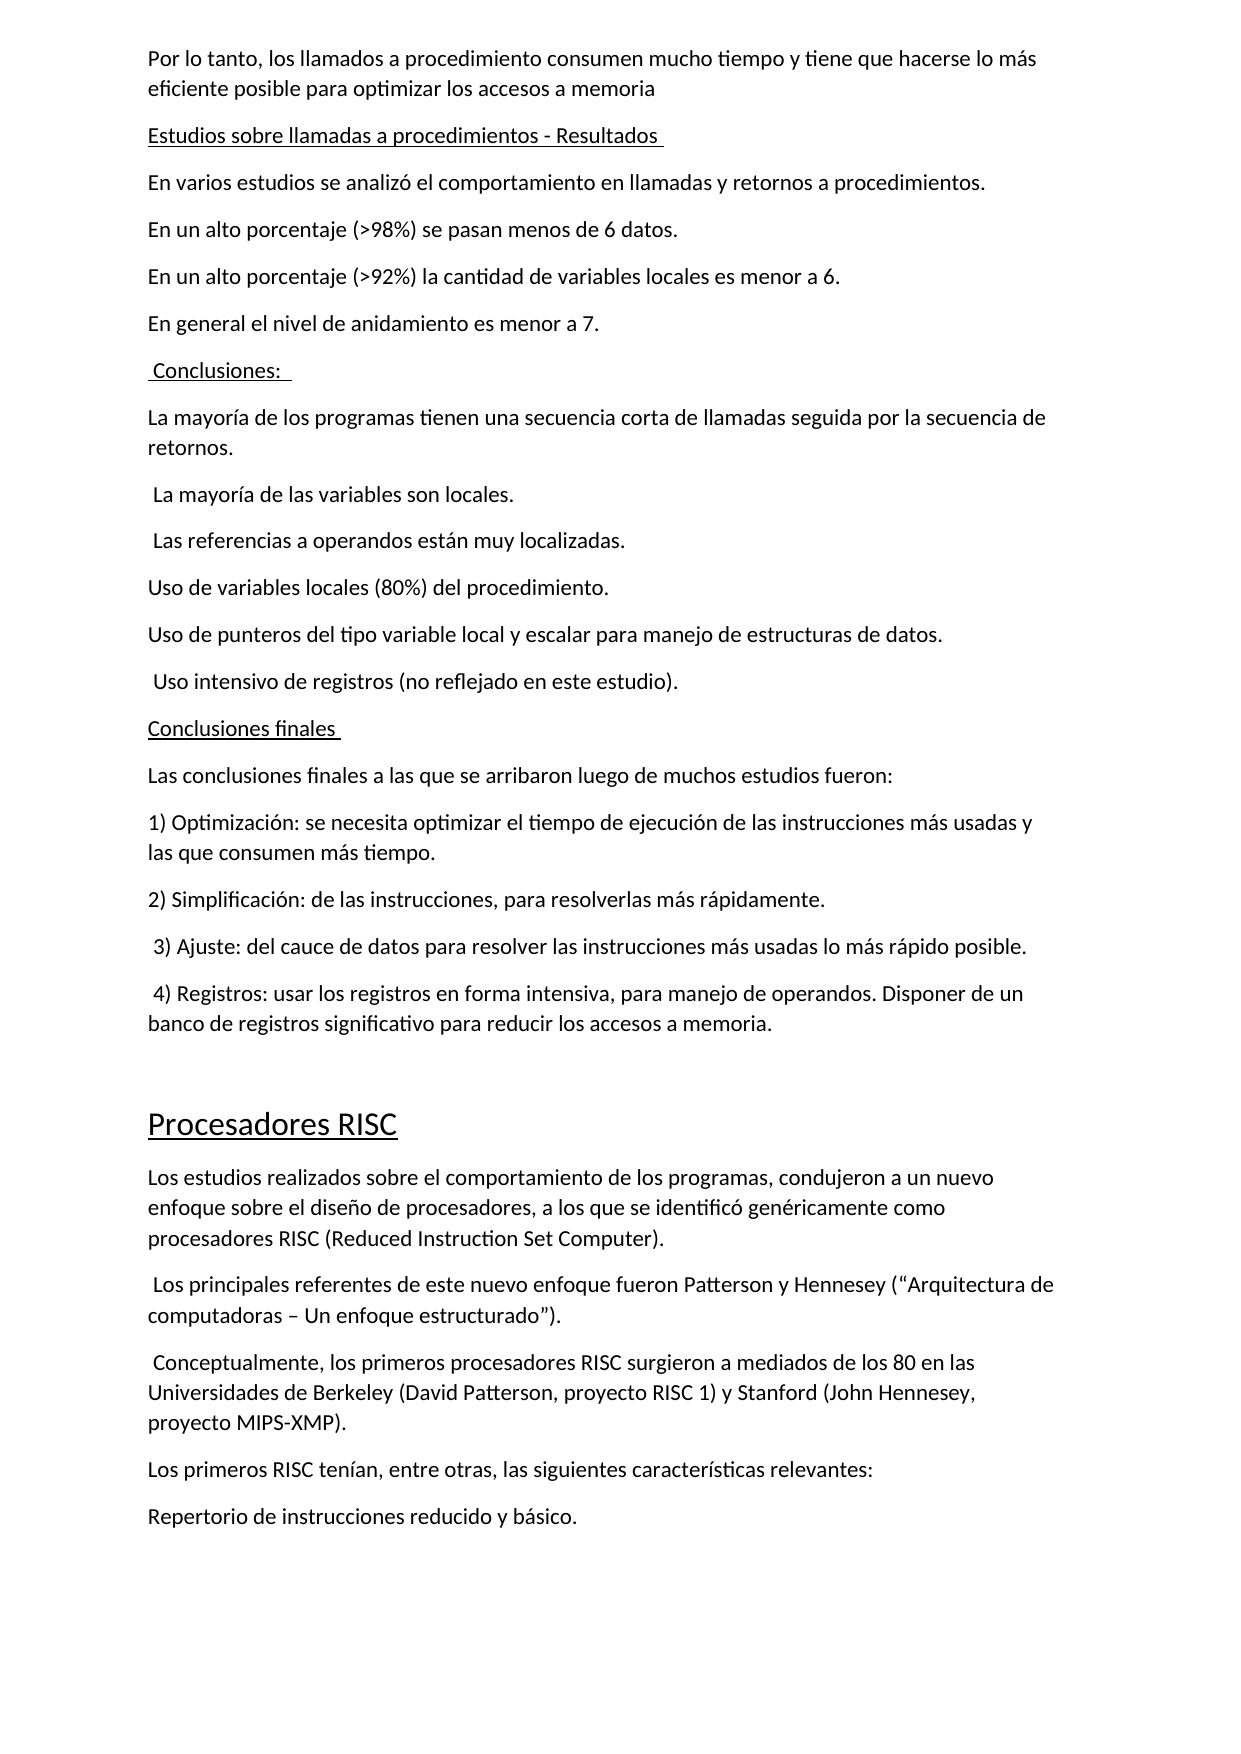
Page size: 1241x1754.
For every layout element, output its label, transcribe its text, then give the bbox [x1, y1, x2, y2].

text Las conclusiones finales a las que se arribaron luego de muchos estudios fueron: [148, 761, 1063, 789]
text Los principales referentes de este nuevo enfoque fueron Patterson y Hennesey (“Arquitectura de computadoras – Un enfoque estructurado”). [148, 1271, 1063, 1329]
text En varios estudios se analizó el comportamiento en llamadas y retornos a procedimientos. [148, 168, 1063, 196]
text Los primeros RISC tenían, entre otras, las siguientes características relevantes: [148, 1455, 1063, 1483]
text 3) Ajuste: del cauce de datos para resolver las instrucciones más usadas lo más rápido posible. [148, 932, 1063, 960]
text Conclusiones: [148, 356, 1063, 384]
text La mayoría de las variables son locales. [148, 480, 1063, 508]
text Uso de variables locales (80%) del procedimiento. [148, 573, 1063, 602]
text En un alto porcentaje (>92%) la cantidad de variables locales es menor a 6. [148, 262, 1063, 290]
text Por lo tanto, los llamados a procedimiento consumen mucho tiempo y tiene que hacerse lo más eficiente posible para optimizar los accesos a memoria [148, 44, 1063, 103]
text Conclusiones finales [148, 714, 1063, 742]
text 1) Optimización: se necesita optimizar el tiempo de ejecución de las instrucciones más usadas y las que consumen más tiempo. [148, 808, 1063, 866]
text Los estudios realizados sobre el comportamiento de los programas, condujeron a un nuevo enfoque sobre el diseño de procesadores, a los que se identificó genéricamente como procesadores RISC (Reduced Instruction Set Computer). [148, 1163, 1063, 1252]
text 2) Simplificación: de las instrucciones, para resolverlas más rápidamente. [148, 885, 1063, 913]
text Estudios sobre llamadas a procedimientos - Resultados [148, 121, 1063, 149]
text La mayoría de los programas tienen una secuencia corta de llamadas seguida por la secuencia de retornos. [148, 403, 1063, 461]
text Uso intensivo de registros (no reflejado en este estudio). [148, 667, 1063, 695]
text En un alto porcentaje (>98%) se pasan menos de 6 datos. [148, 215, 1063, 243]
text Las referencias a operandos están muy localizadas. [148, 527, 1063, 555]
text Procesadores RISC [148, 1103, 1063, 1143]
text En general el nivel de anidamiento es menor a 7. [148, 309, 1063, 337]
text Uso de punteros del tipo variable local y escalar para manejo de estructuras de datos. [148, 620, 1063, 648]
text Conceptualmente, los primeros procesadores RISC surgieron a mediados de los 80 en las Universidades de Berkeley (David Patterson, proyecto RISC 1) y Stanford (John Hennesey, proyecto MIPS-XMP). [148, 1348, 1063, 1436]
text Repertorio de instrucciones reducido y básico. [148, 1502, 1063, 1530]
text 4) Registros: usar los registros en forma intensiva, para manejo de operandos. Disponer de un banco de registros significativo para reducir los accesos a memoria. [148, 979, 1063, 1037]
